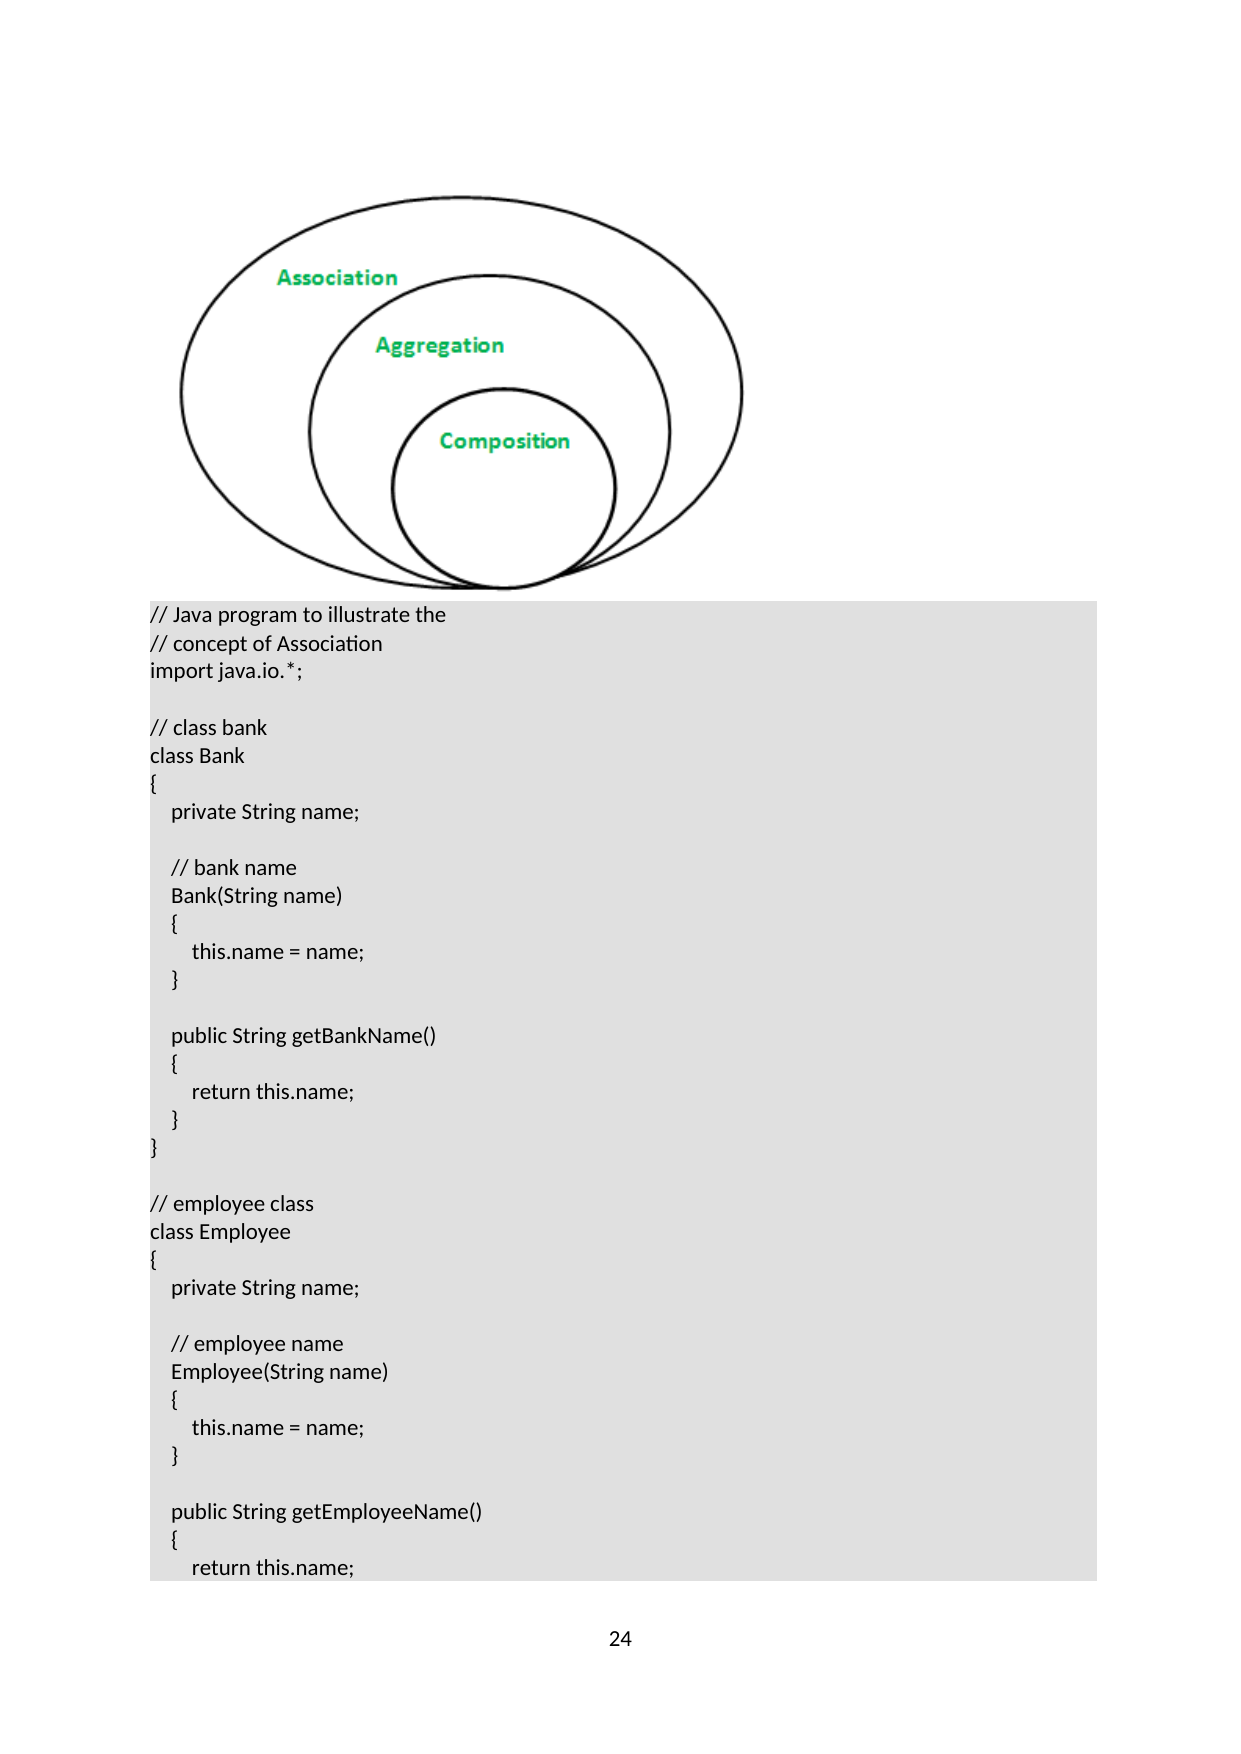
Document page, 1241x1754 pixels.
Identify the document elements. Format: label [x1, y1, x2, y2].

picture [150, 178, 780, 601]
